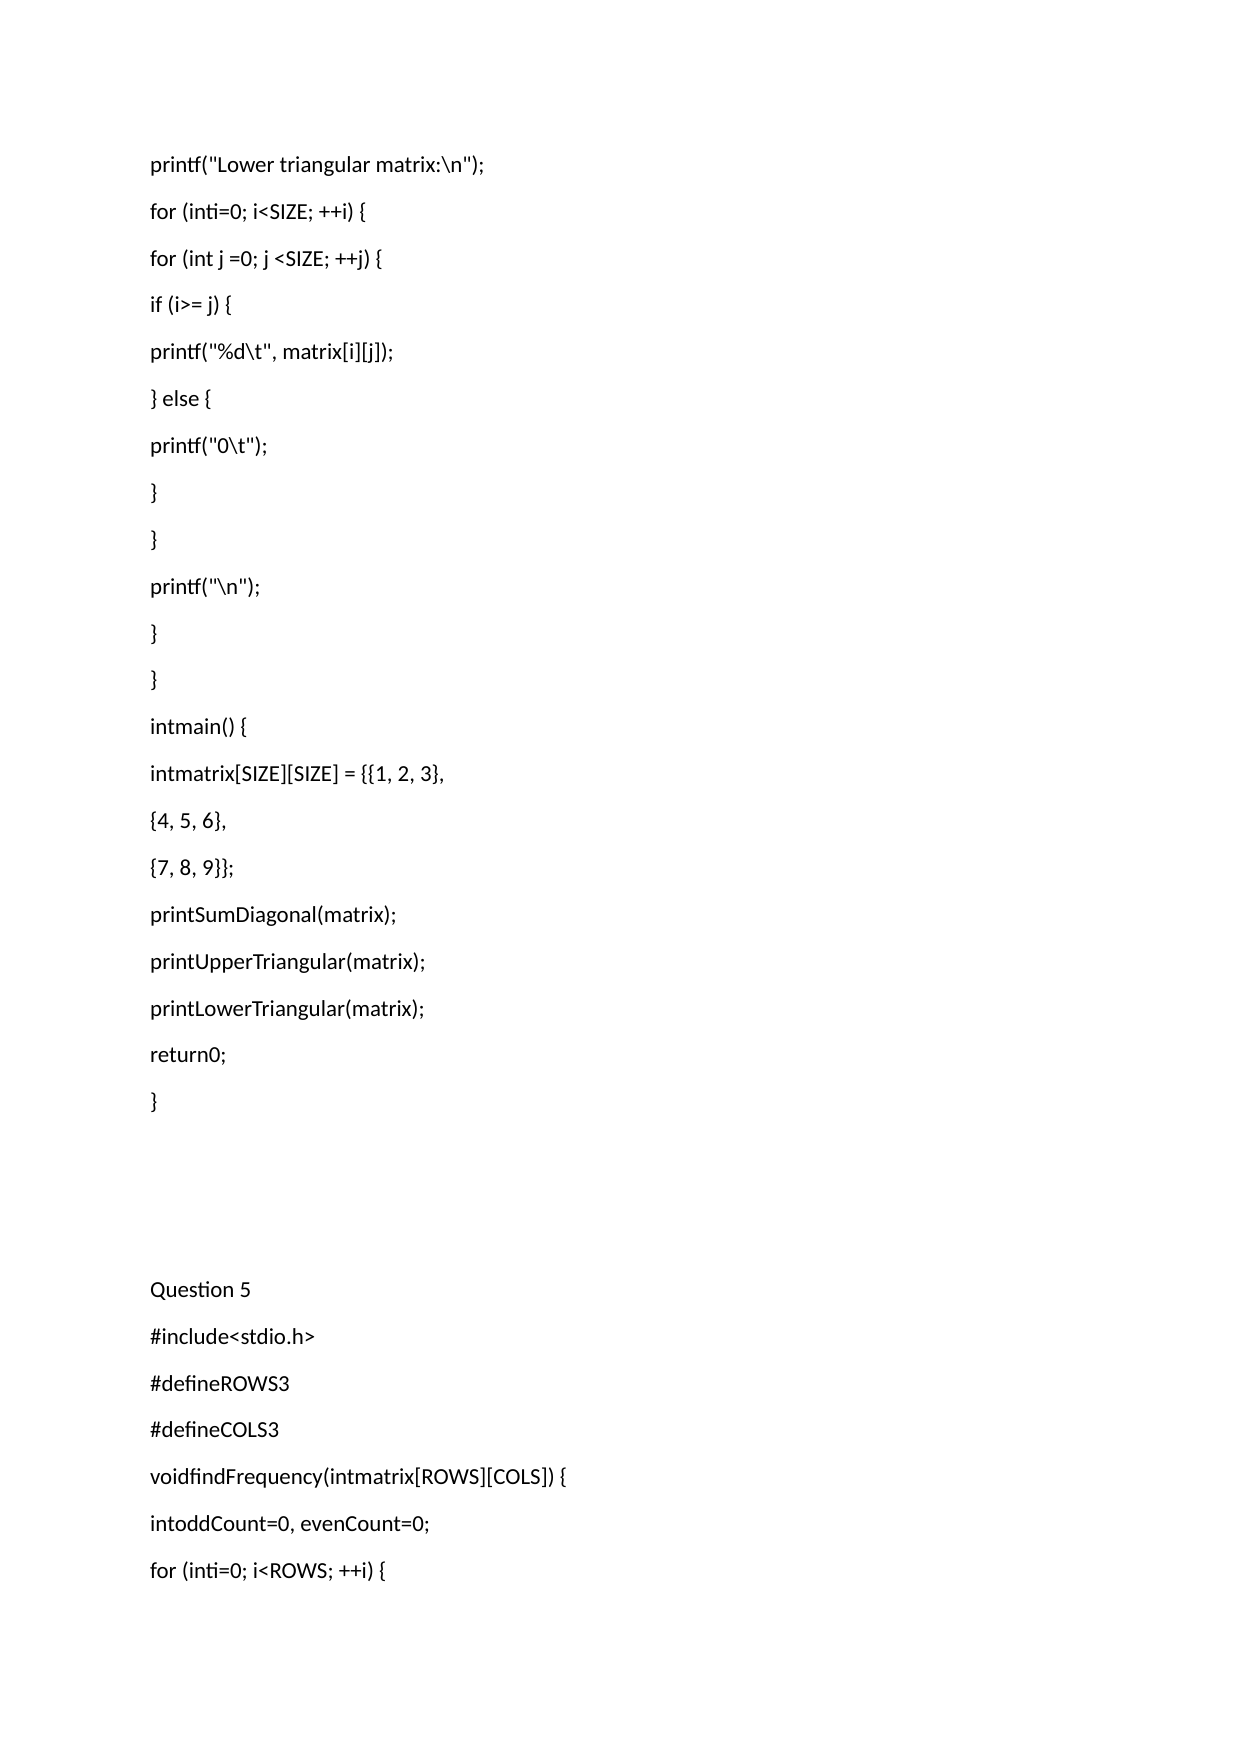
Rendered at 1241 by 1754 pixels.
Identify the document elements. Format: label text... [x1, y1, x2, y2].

text Question 5 [150, 1275, 1090, 1303]
text } [150, 525, 1090, 553]
text } [150, 1087, 1090, 1116]
text for (inti=0; i<SIZE; ++i) { [150, 197, 1090, 225]
text if (i>= j) { [150, 291, 1090, 319]
text for (int j =0; j <SIZE; ++j) { [150, 244, 1090, 272]
text intoddCount=0, evenCount=0; [150, 1509, 1090, 1537]
text } [150, 478, 1090, 506]
text #defineCOLS3 [150, 1416, 1090, 1444]
text #include<stdio.h> [150, 1322, 1090, 1350]
text return0; [150, 1041, 1090, 1069]
text printf("\n"); [150, 572, 1090, 600]
text {7, 8, 9}}; [150, 853, 1090, 881]
text printSumDiagonal(matrix); [150, 900, 1090, 928]
text {4, 5, 6}, [150, 806, 1090, 834]
text voidfindFrequency(intmatrix[ROWS][COLS]) { [150, 1462, 1090, 1491]
text printUpperTriangular(matrix); [150, 947, 1090, 975]
text printf("0\t"); [150, 431, 1090, 459]
text printf("%d\t", matrix[i][j]); [150, 337, 1090, 366]
text printLowerTriangular(matrix); [150, 994, 1090, 1022]
text intmatrix[SIZE][SIZE] = {{1, 2, 3}, [150, 759, 1090, 787]
text intmain() { [150, 712, 1090, 741]
text } [150, 619, 1090, 647]
text } else { [150, 384, 1090, 412]
text } [150, 666, 1090, 694]
text #defineROWS3 [150, 1369, 1090, 1397]
text for (inti=0; i<ROWS; ++i) { [150, 1556, 1090, 1584]
text printf("Lower triangular matrix:\n"); [150, 150, 1090, 178]
